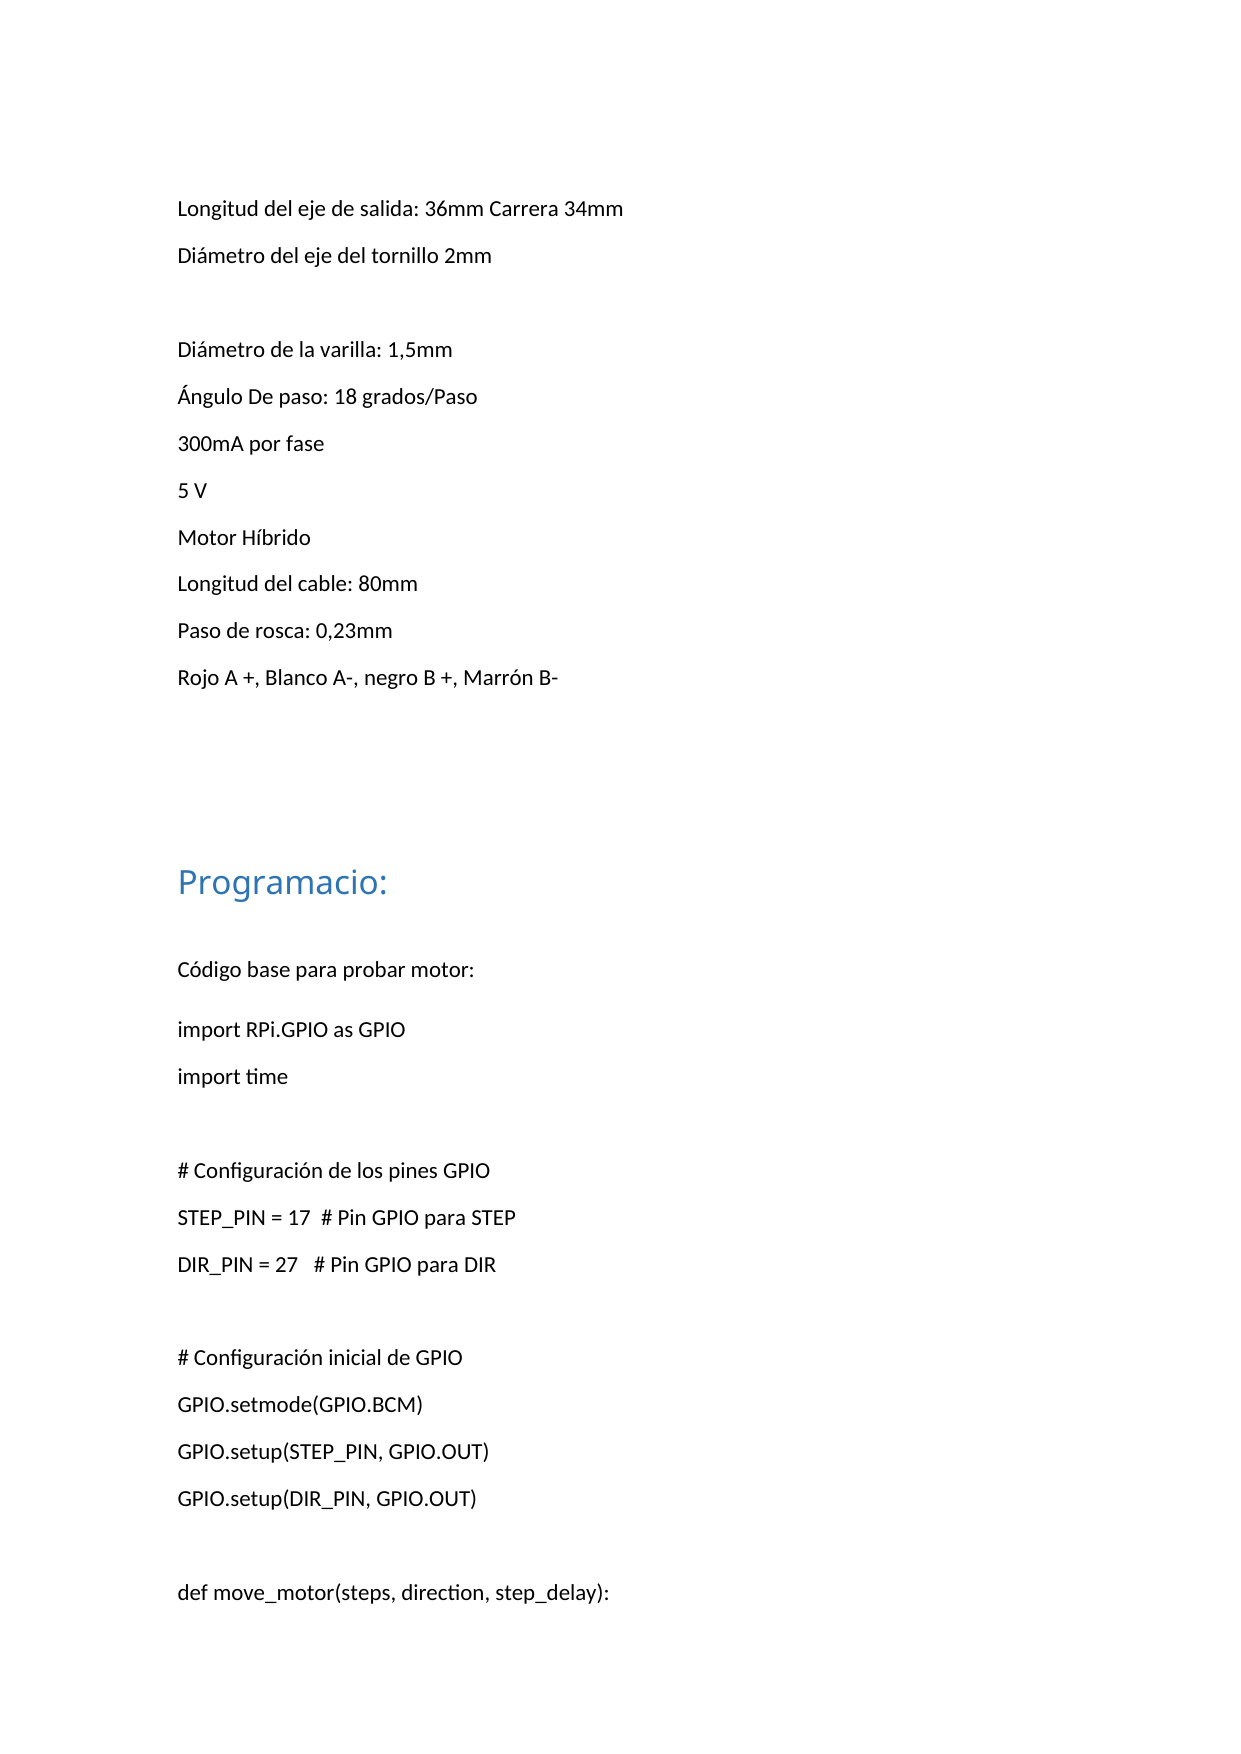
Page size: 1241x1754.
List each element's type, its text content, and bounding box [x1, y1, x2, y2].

subtitle Programacio: [177, 859, 1063, 904]
text GPIO.setup(STEP_PIN, GPIO.OUT) [177, 1437, 1063, 1465]
text GPIO.setup(DIR_PIN, GPIO.OUT) [177, 1484, 1063, 1512]
text Rojo A +, Blanco A-, negro B +, Marrón B- [177, 663, 1063, 691]
text Longitud del eje de salida: 36mm Carrera 34mm [177, 194, 1063, 222]
text STEP_PIN = 17 # Pin GPIO para STEP [177, 1203, 1063, 1231]
text # Configuración inicial de GPIO [177, 1343, 1063, 1371]
text Paso de rosca: 0,23mm [177, 616, 1063, 644]
text 300mA por fase [177, 429, 1063, 457]
text GPIO.setmode(GPIO.BCM) [177, 1390, 1063, 1418]
text Diámetro del eje del tornillo 2mm [177, 241, 1063, 269]
text Ángulo De paso: 18 grados/Paso [177, 382, 1063, 410]
text Código base para probar motor: import RPi.GPIO as GPIO [177, 955, 1063, 1043]
text import time [177, 1062, 1063, 1090]
text Motor Híbrido [177, 523, 1063, 551]
text 5 V [177, 476, 1063, 504]
text DIR_PIN = 27 # Pin GPIO para DIR [177, 1250, 1063, 1278]
text def move_motor(steps, direction, step_delay): [177, 1578, 1063, 1606]
text # Configuración de los pines GPIO [177, 1156, 1063, 1184]
text Longitud del cable: 80mm [177, 569, 1063, 597]
text Diámetro de la varilla: 1,5mm [177, 335, 1063, 363]
